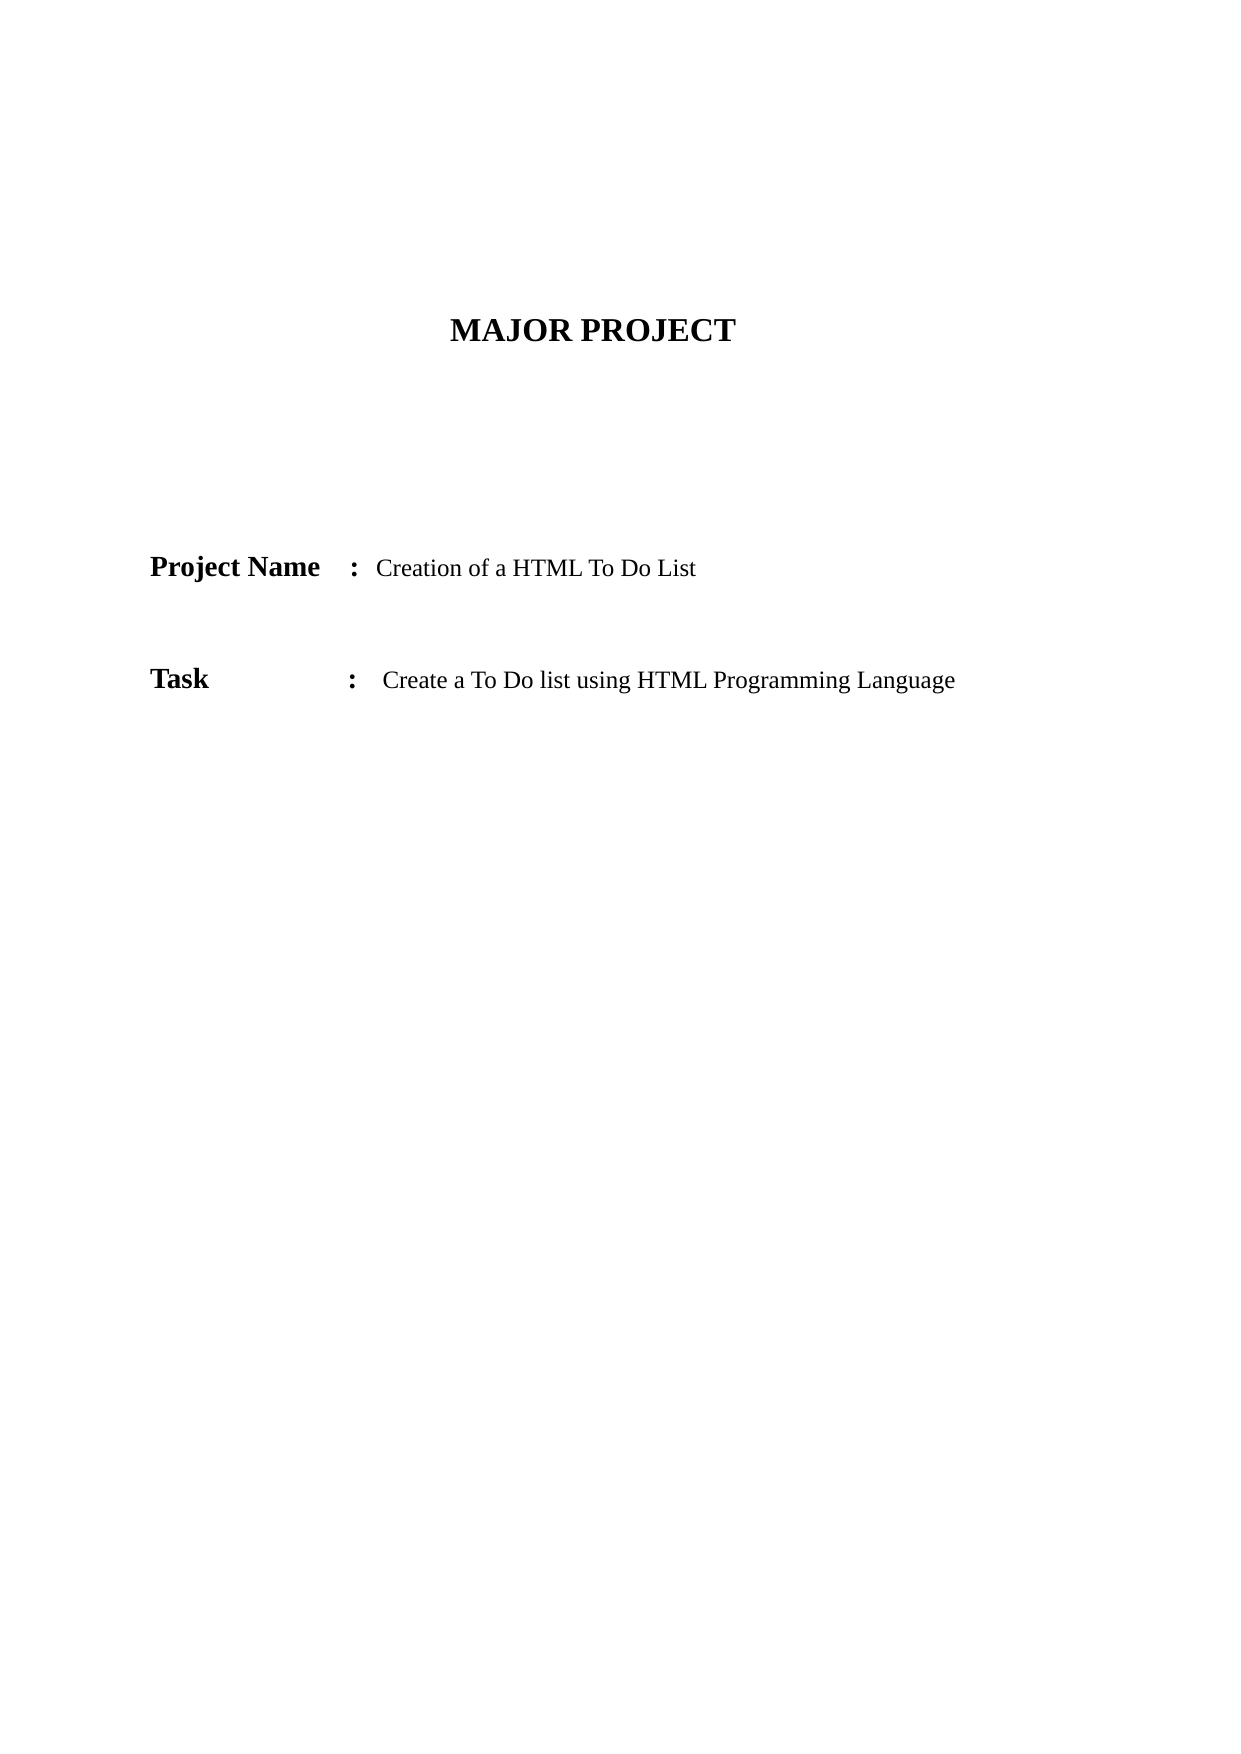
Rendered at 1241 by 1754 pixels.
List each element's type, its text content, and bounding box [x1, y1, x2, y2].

text Task : Create a To Do list using HTML Programming Language [150, 661, 1090, 694]
text Project Name : Creation of a HTML To Do List [150, 549, 1090, 583]
subtitle MAJOR PROJECT [379, 310, 841, 348]
